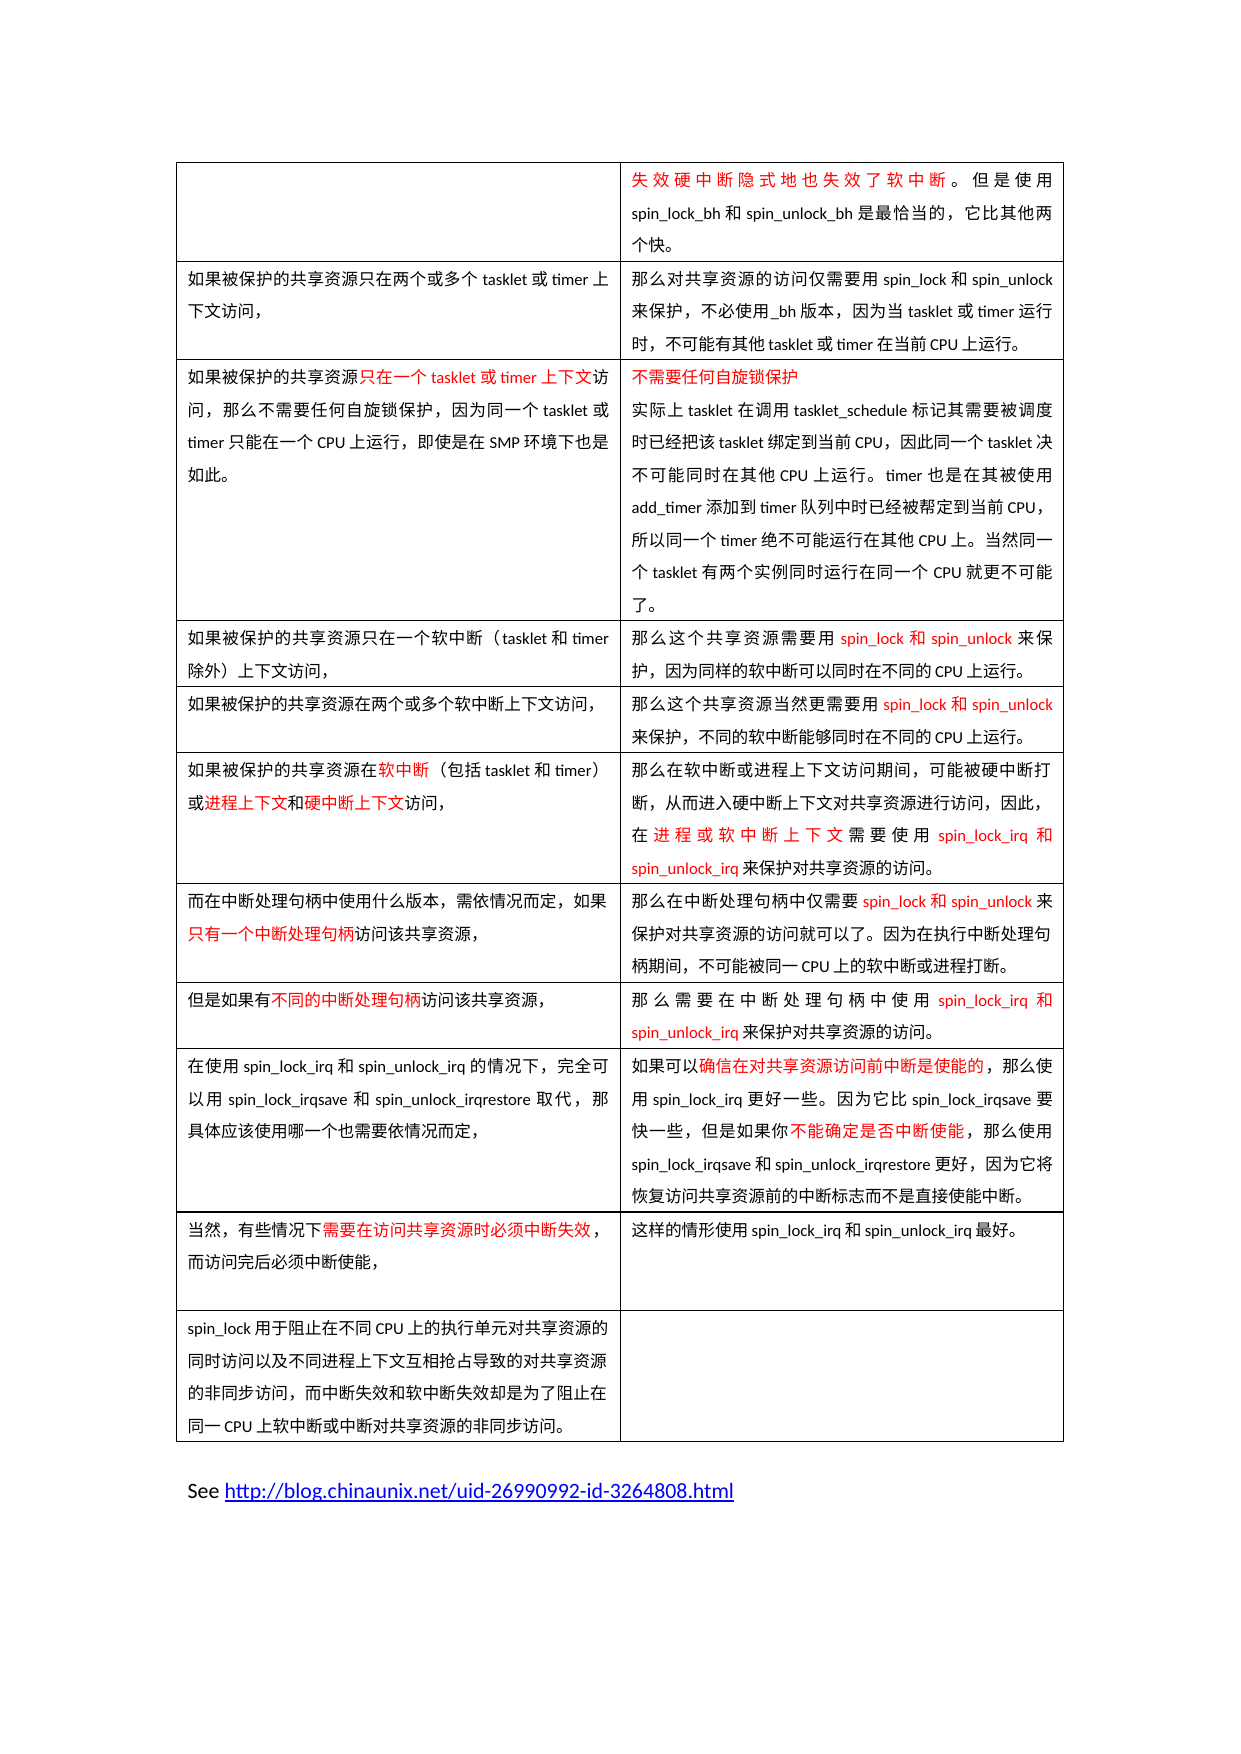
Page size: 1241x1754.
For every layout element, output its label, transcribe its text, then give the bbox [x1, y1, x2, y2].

table_cell 那么对共享资源的访问仅需要用spin_lock和spin_unlock来保护，不必使用_bh版本，因为当tasklet或timer运行时，不可能有其他tasklet或timer在当前CPU上运行。 [621, 262, 1063, 359]
table_cell 当然，有些情况下需要在访问共享资源时必须中断失效，而访问完后必须中断使能， [177, 1213, 620, 1310]
table_cell 那么需要在中断处理句柄中使用spin_lock_irq和spin_unlock_irq来保护对共享资源的访问。 [621, 983, 1063, 1048]
table_cell 如果被保护的共享资源在软中断（包括tasklet和timer）或进程上下文和硬中断上下文访问， [177, 753, 620, 883]
table_cell 如果被保护的共享资源在两个或多个软中断上下文访问， [177, 687, 620, 752]
table_cell 如果被保护的共享资源只在一个软中断（tasklet和timer除外）上下文访问， [177, 621, 620, 686]
table_cell 如果被保护的共享资源只在两个或多个tasklet或timer上下文访问， [177, 262, 620, 359]
table_cell 如果被保护的共享资源只在一个tasklet或timer上下文访问，那么不需要任何自旋锁保护，因为同一个tasklet或timer只能在一个CPU上运行，即使是在SMP环境下也是如此。 [177, 360, 620, 620]
table_cell 但是如果有不同的中断处理句柄访问该共享资源， [177, 983, 620, 1048]
text See http://blog.chinaunix.net/uid-26990992-id-3264808.html [187, 1474, 1053, 1507]
table_cell 而在中断处理句柄中使用什么版本，需依情况而定，如果只有一个中断处理句柄访问该共享资源， [177, 884, 620, 982]
table_cell 这样的情形使用spin_lock_irq和spin_unlock_irq最好。 [621, 1213, 1063, 1310]
table_cell 在使用spin_lock_irq和spin_unlock_irq的情况下，完全可以用spin_lock_irqsave和spin_unlock_irqrestore取代，那具体应该使用哪一个也需要依情况而定， [177, 1049, 620, 1211]
table_cell spin_lock用于阻止在不同CPU上的执行单元对共享资源的同时访问以及不同进程上下文互相抢占导致的对共享资源的非同步访问，而中断失效和软中断失效却是为了阻止在同一CPU上软中断或中断对共享资源的非同步访问。 [177, 1311, 620, 1441]
table_cell [621, 1311, 1063, 1441]
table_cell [177, 163, 620, 261]
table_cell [621, 163, 1063, 261]
table_cell 那么这个共享资源需要用spin_lock和spin_unlock来保护，因为同样的软中断可以同时在不同的CPU上运行。 [621, 621, 1063, 686]
table_cell 那么这个共享资源当然更需要用spin_lock和spin_unlock来保护，不同的软中断能够同时在不同的CPU上运行。 [621, 687, 1063, 752]
table_cell 那么在中断处理句柄中仅需要spin_lock和spin_unlock来保护对共享资源的访问就可以了。因为在执行中断处理句柄期间，不可能被同一CPU上的软中断或进程打断。 [621, 884, 1063, 982]
table_cell 不需要任何自旋锁保护 实际上tasklet在调用tasklet_schedule标记其需要被调度时已经把该tasklet绑定到当前CPU，因此同一个tasklet决不可能同时在其他CPU上运行。timer也是在其被使用add_timer添加到timer队列中时已经被帮定到当前CPU，所以同一个timer绝不可能运行在其他CPU上。当然同一个tasklet有两个实例同时运行在同一个CPU就更不可能了。 [621, 360, 1063, 620]
table_cell 如果可以确信在对共享资源访问前中断是使能的，那么使用spin_lock_irq更好一些。因为它比spin_lock_irqsave要快一些，但是如果你不能确定是否中断使能，那么使用spin_lock_irqsave和spin_unlock_irqrestore更好，因为它将恢复访问共享资源前的中断标志而不是直接使能中断。 [621, 1049, 1063, 1211]
table_cell 那么在软中断或进程上下文访问期间，可能被硬中断打断，从而进入硬中断上下文对共享资源进行访问，因此，在进程或软中断上下文需要使用spin_lock_irq和spin_unlock_irq来保护对共享资源的访问。 [621, 753, 1063, 883]
